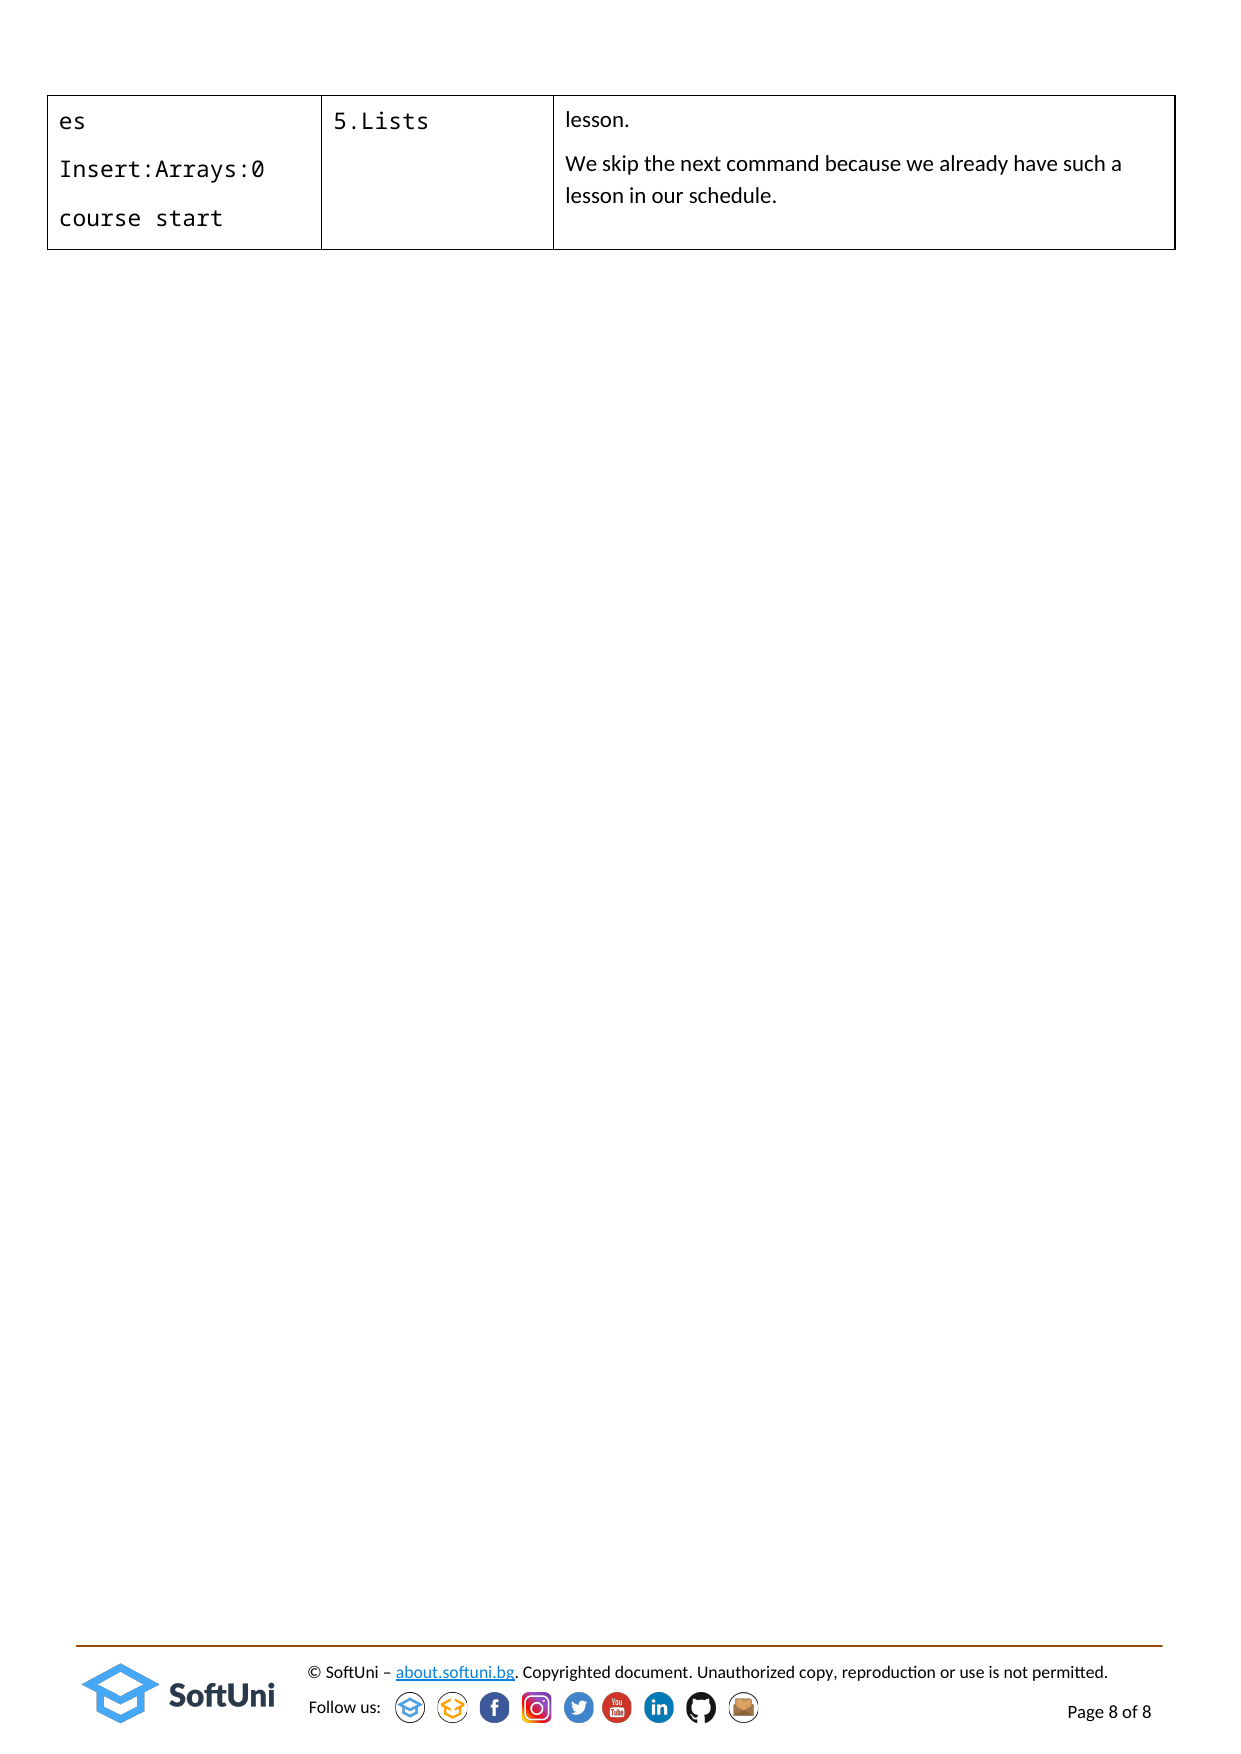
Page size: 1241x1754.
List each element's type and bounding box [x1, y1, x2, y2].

picture [644, 1714, 653, 1723]
table_cell [554, 96, 1174, 249]
picture [395, 1692, 425, 1723]
picture [479, 1692, 510, 1723]
picture [686, 1692, 716, 1723]
picture [665, 1692, 674, 1701]
picture [728, 1692, 759, 1723]
picture [644, 1692, 653, 1701]
table_cell [322, 96, 553, 249]
picture [75, 1658, 281, 1729]
picture [658, 1705, 667, 1714]
picture [602, 1692, 632, 1723]
picture [437, 1692, 468, 1723]
table_cell [48, 96, 321, 249]
picture [522, 1692, 552, 1723]
picture [665, 1714, 674, 1723]
picture [564, 1692, 594, 1723]
